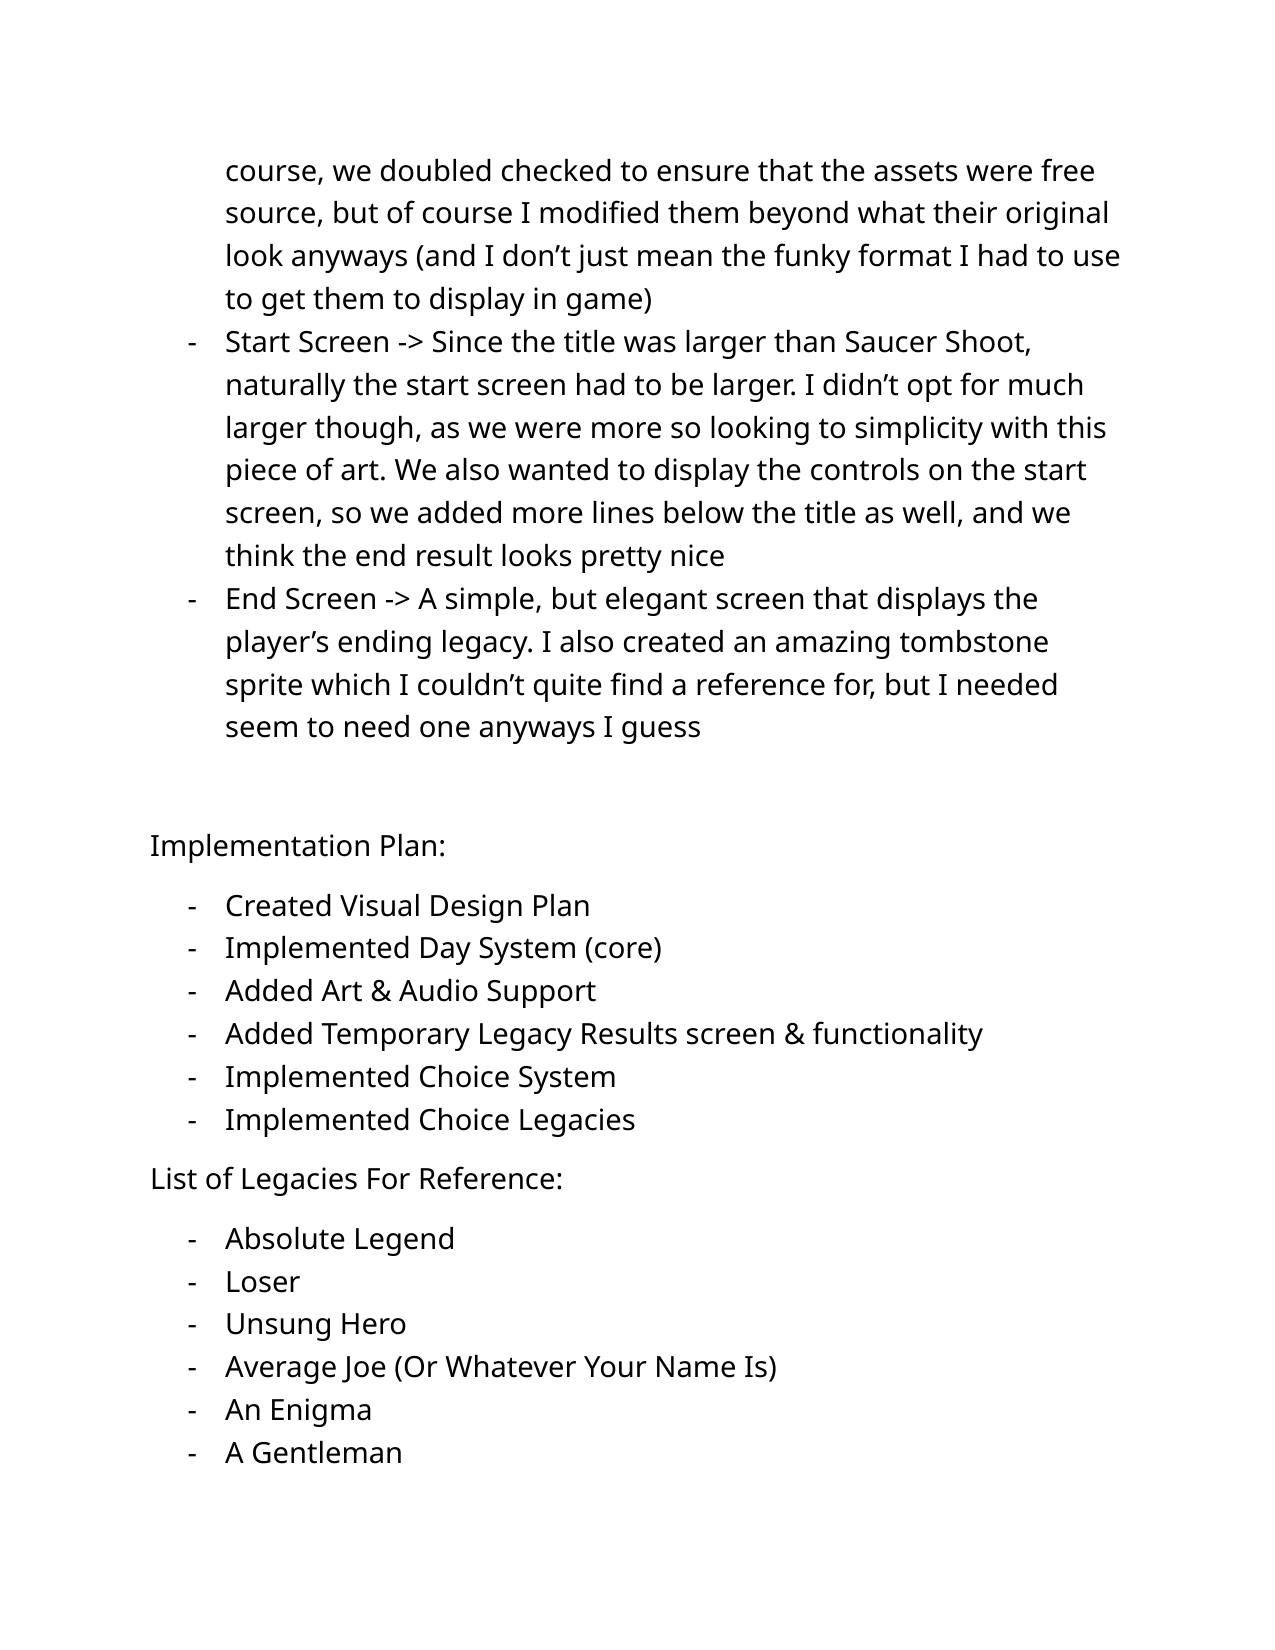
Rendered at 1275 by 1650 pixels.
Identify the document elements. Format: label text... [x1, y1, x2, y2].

text Implementation Plan: [150, 826, 1125, 865]
list A Gentleman [187, 1432, 1125, 1472]
list Average Joe (Or Whatever Your Name Is) [187, 1346, 1125, 1386]
text List of Legacies For Reference: [150, 1158, 1125, 1198]
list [187, 150, 1125, 318]
list Implemented Choice Legacies [187, 1099, 1125, 1139]
list Implemented Choice System [187, 1056, 1125, 1096]
list Loser [187, 1261, 1125, 1301]
list An Enigma [187, 1389, 1125, 1429]
list Added Temporary Legacy Results screen & functionality [187, 1013, 1125, 1053]
list Unsung Hero [187, 1304, 1125, 1343]
list Added Art & Audio Support [187, 971, 1125, 1010]
list Start Screen -> Since the title was larger than Saucer Shoot, naturally the start screen had to be larger. I didn’t opt for much larger though, as we were more so looking to simplicity with this piece of art. We also wanted to display the controls on the start screen, so we added more lines below the title as well, and we think the end result looks pretty nice [187, 321, 1125, 575]
list End Screen -> A simple, but elegant screen that displays the player’s ending legacy. I also created an amazing tombstone sprite which I couldn’t quite find a reference for, but I needed seem to need one anyways I guess [187, 578, 1125, 746]
list Absolute Legend [187, 1218, 1125, 1258]
list Implemented Day System (core) [187, 928, 1125, 967]
list Created Visual Design Plan [187, 885, 1125, 925]
